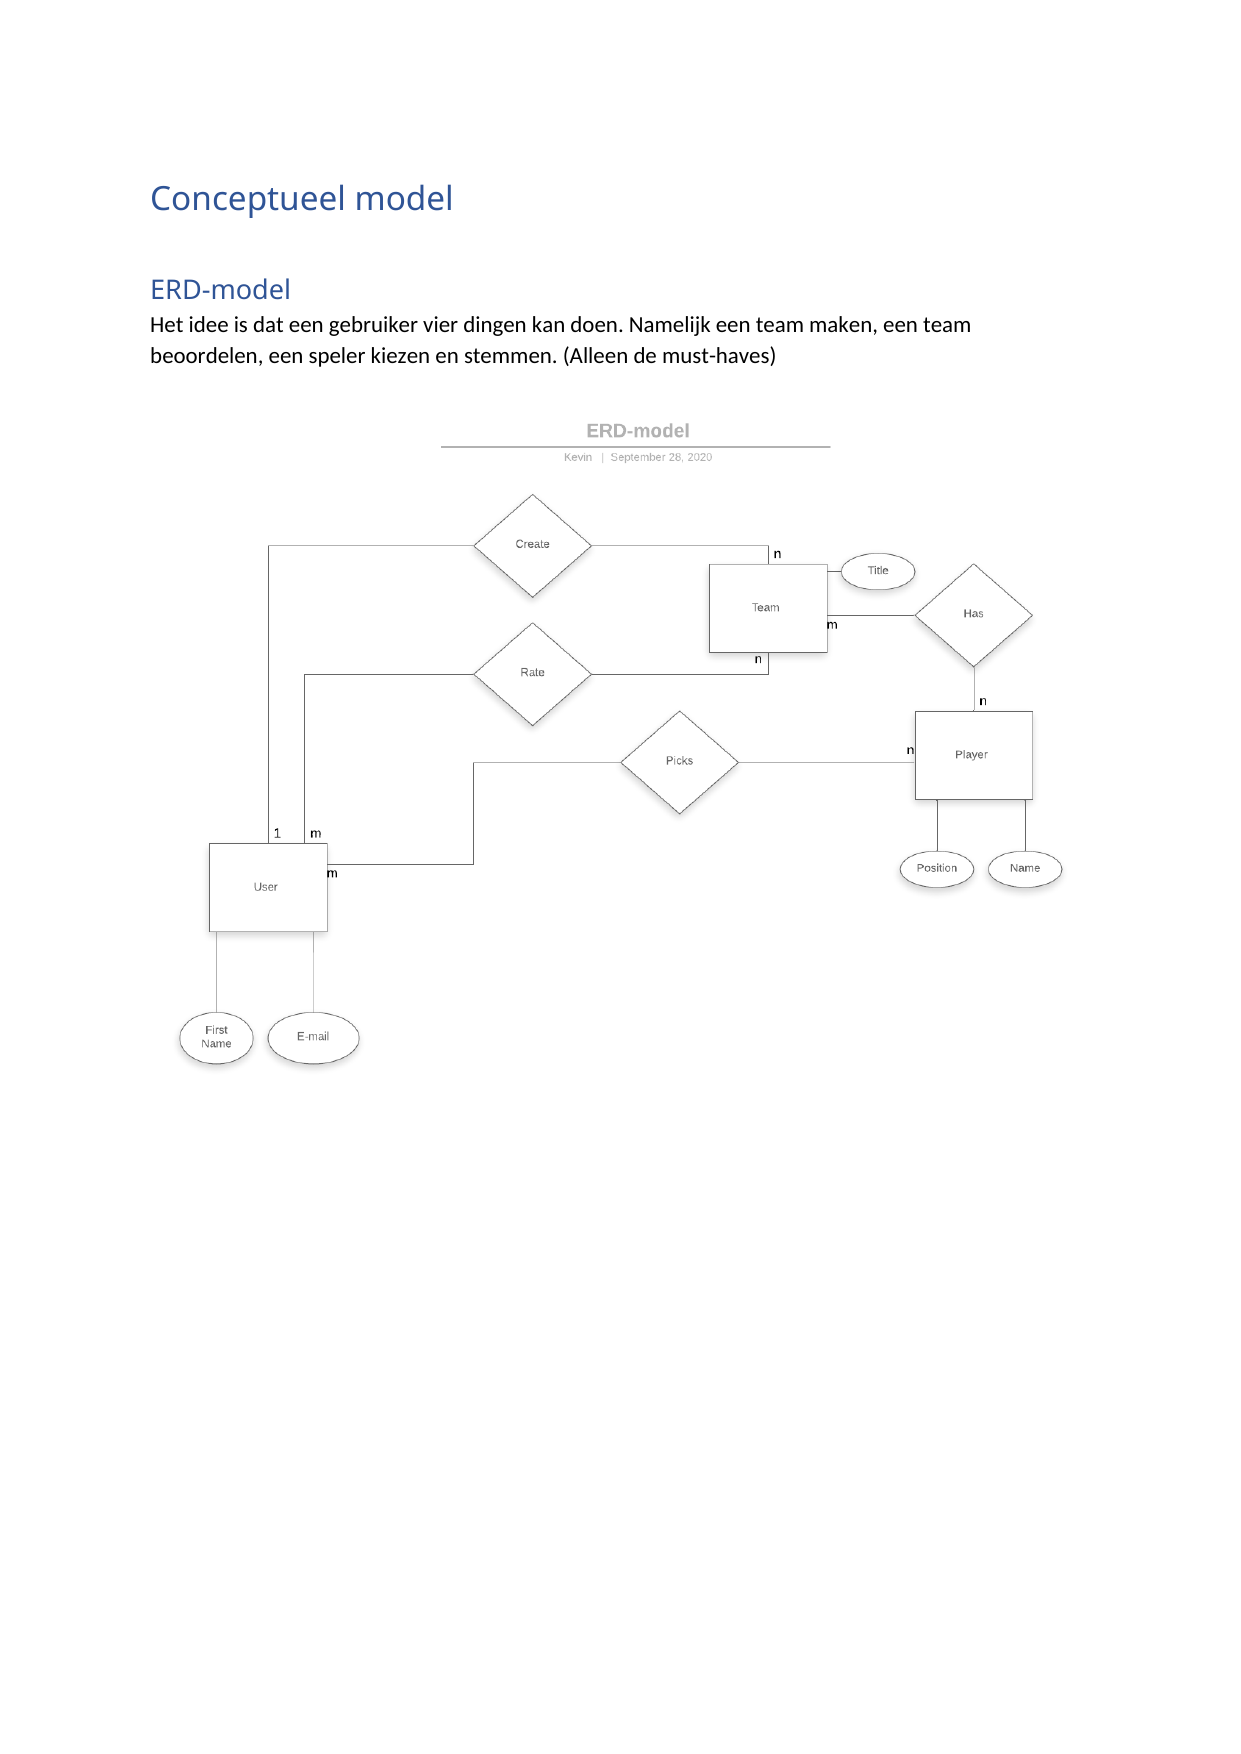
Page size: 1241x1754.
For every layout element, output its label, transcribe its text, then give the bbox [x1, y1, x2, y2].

picture [150, 387, 1091, 1093]
text Het idee is dat een gebruiker vier dingen kan doen. Namelijk een team maken, een team beoordelen, een speler kiezen en stemmen. (Alleen de must-haves) [150, 311, 1090, 369]
subtitle ERD-model [150, 271, 1090, 308]
subtitle Conceptueel model [150, 175, 1090, 220]
